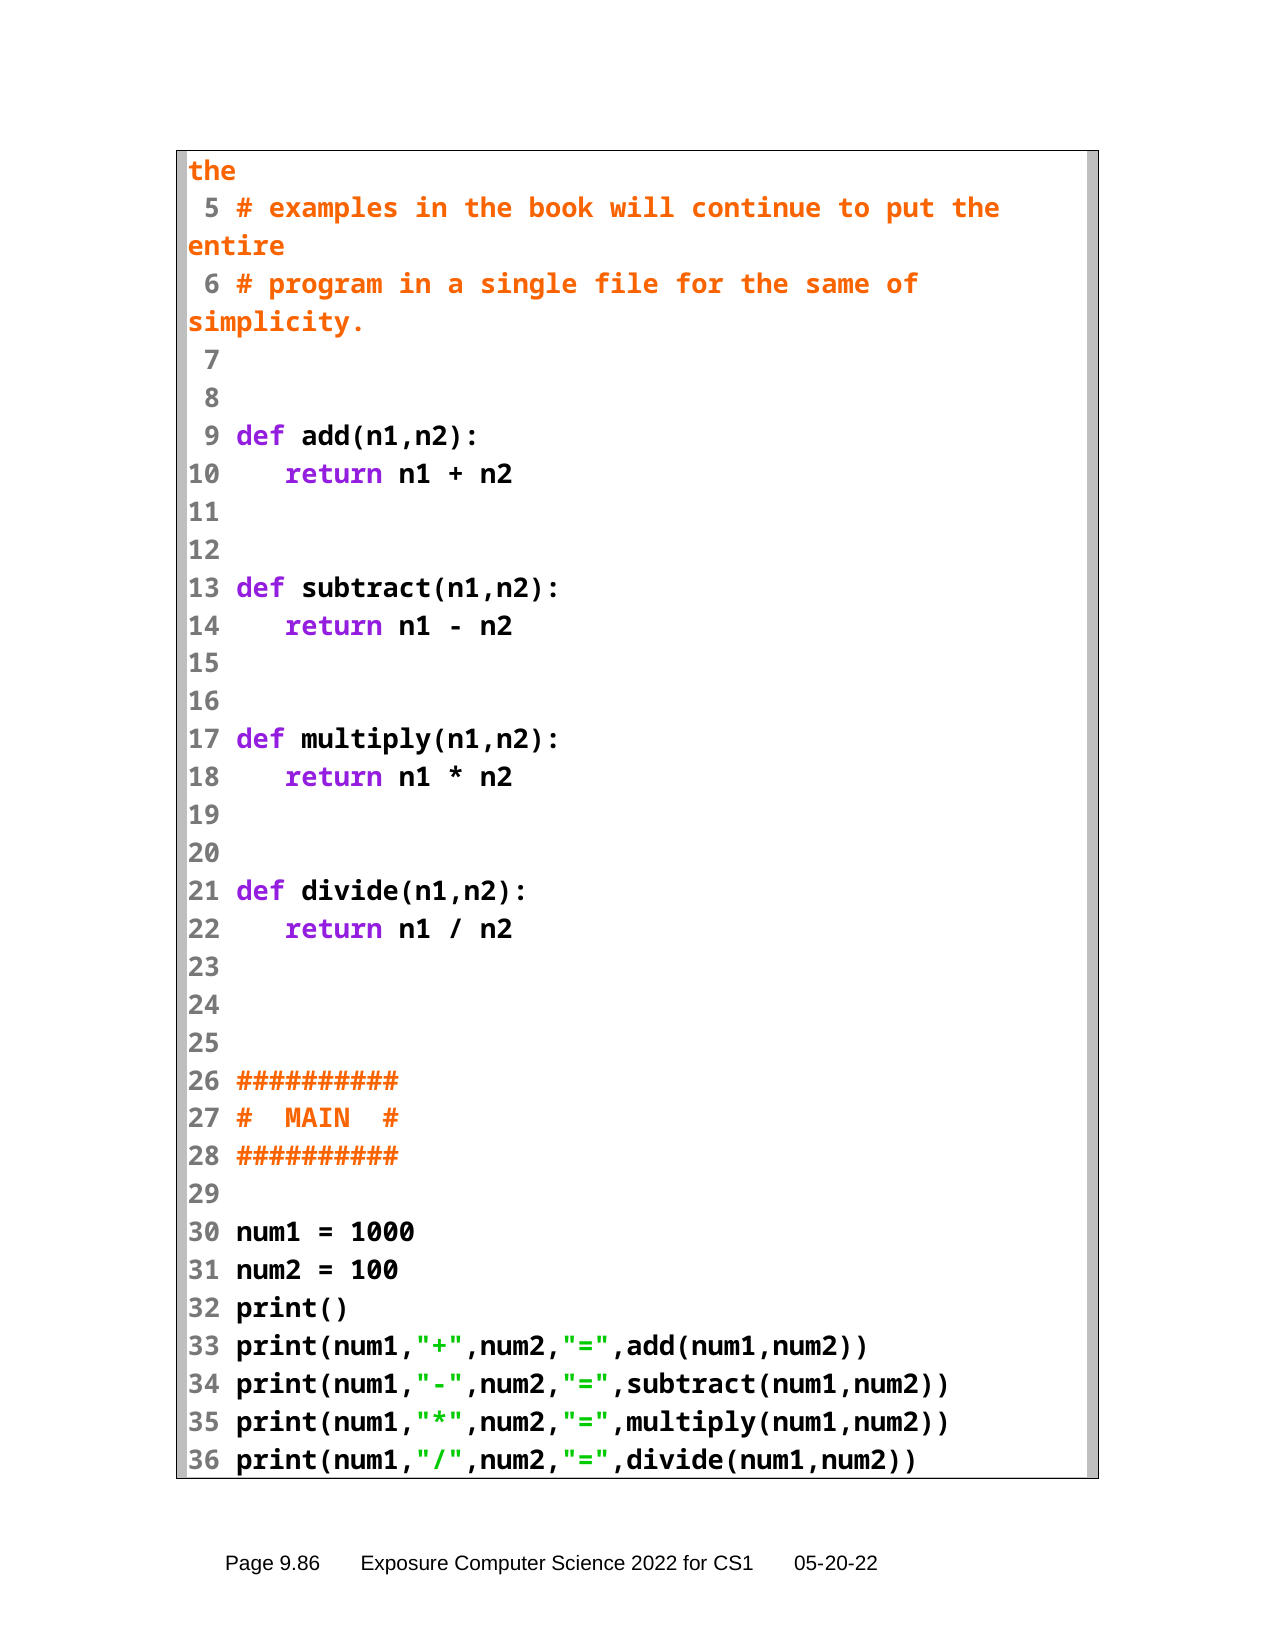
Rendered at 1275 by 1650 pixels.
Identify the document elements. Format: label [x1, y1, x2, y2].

table_header [177, 151, 1098, 1478]
